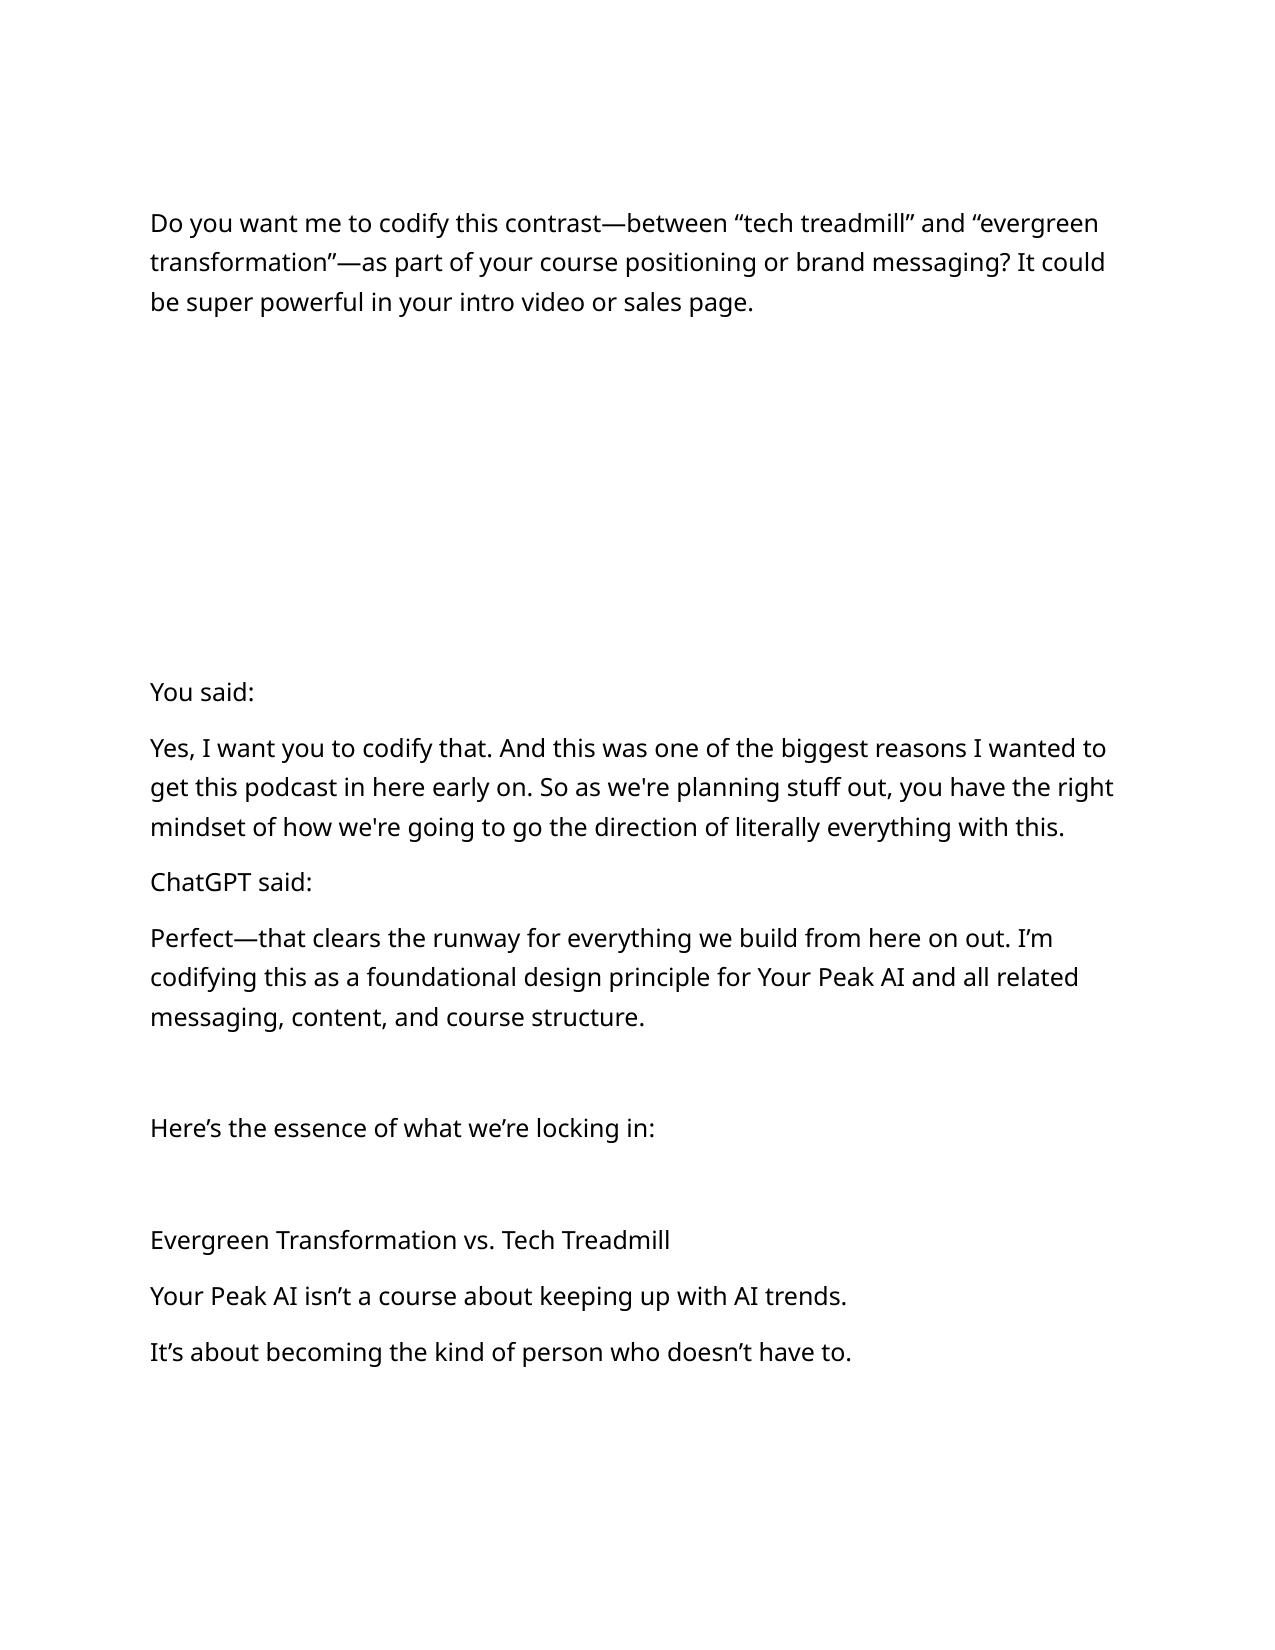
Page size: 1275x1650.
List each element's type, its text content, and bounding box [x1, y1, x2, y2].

text You said: [150, 675, 1125, 709]
text Evergreen Transformation vs. Tech Treadmill [150, 1222, 1125, 1257]
text Yes, I want you to codify that. And this was one of the biggest reasons I wanted to get this podcast in here early on. So as we're planning stuff out, you have the right mindset of how we're going to go the direction of literally everything with this. [150, 731, 1125, 843]
text ChatGPT said: [150, 865, 1125, 899]
text Your Peak AI isn’t a course about keeping up with AI trends. [150, 1278, 1125, 1312]
text Do you want me to codify this contrast—between “tech treadmill” and “evergreen transformation”—as part of your course positioning or brand messaging? It could be super powerful in your intro video or sales page. [150, 206, 1125, 318]
text It’s about becoming the kind of person who doesn’t have to. [150, 1334, 1125, 1368]
text Perfect—that clears the runway for everything we build from here on out. I’m codifying this as a foundational design principle for Your Peak AI and all related messaging, content, and course structure. [150, 921, 1125, 1033]
text Here’s the essence of what we’re locking in: [150, 1111, 1125, 1145]
